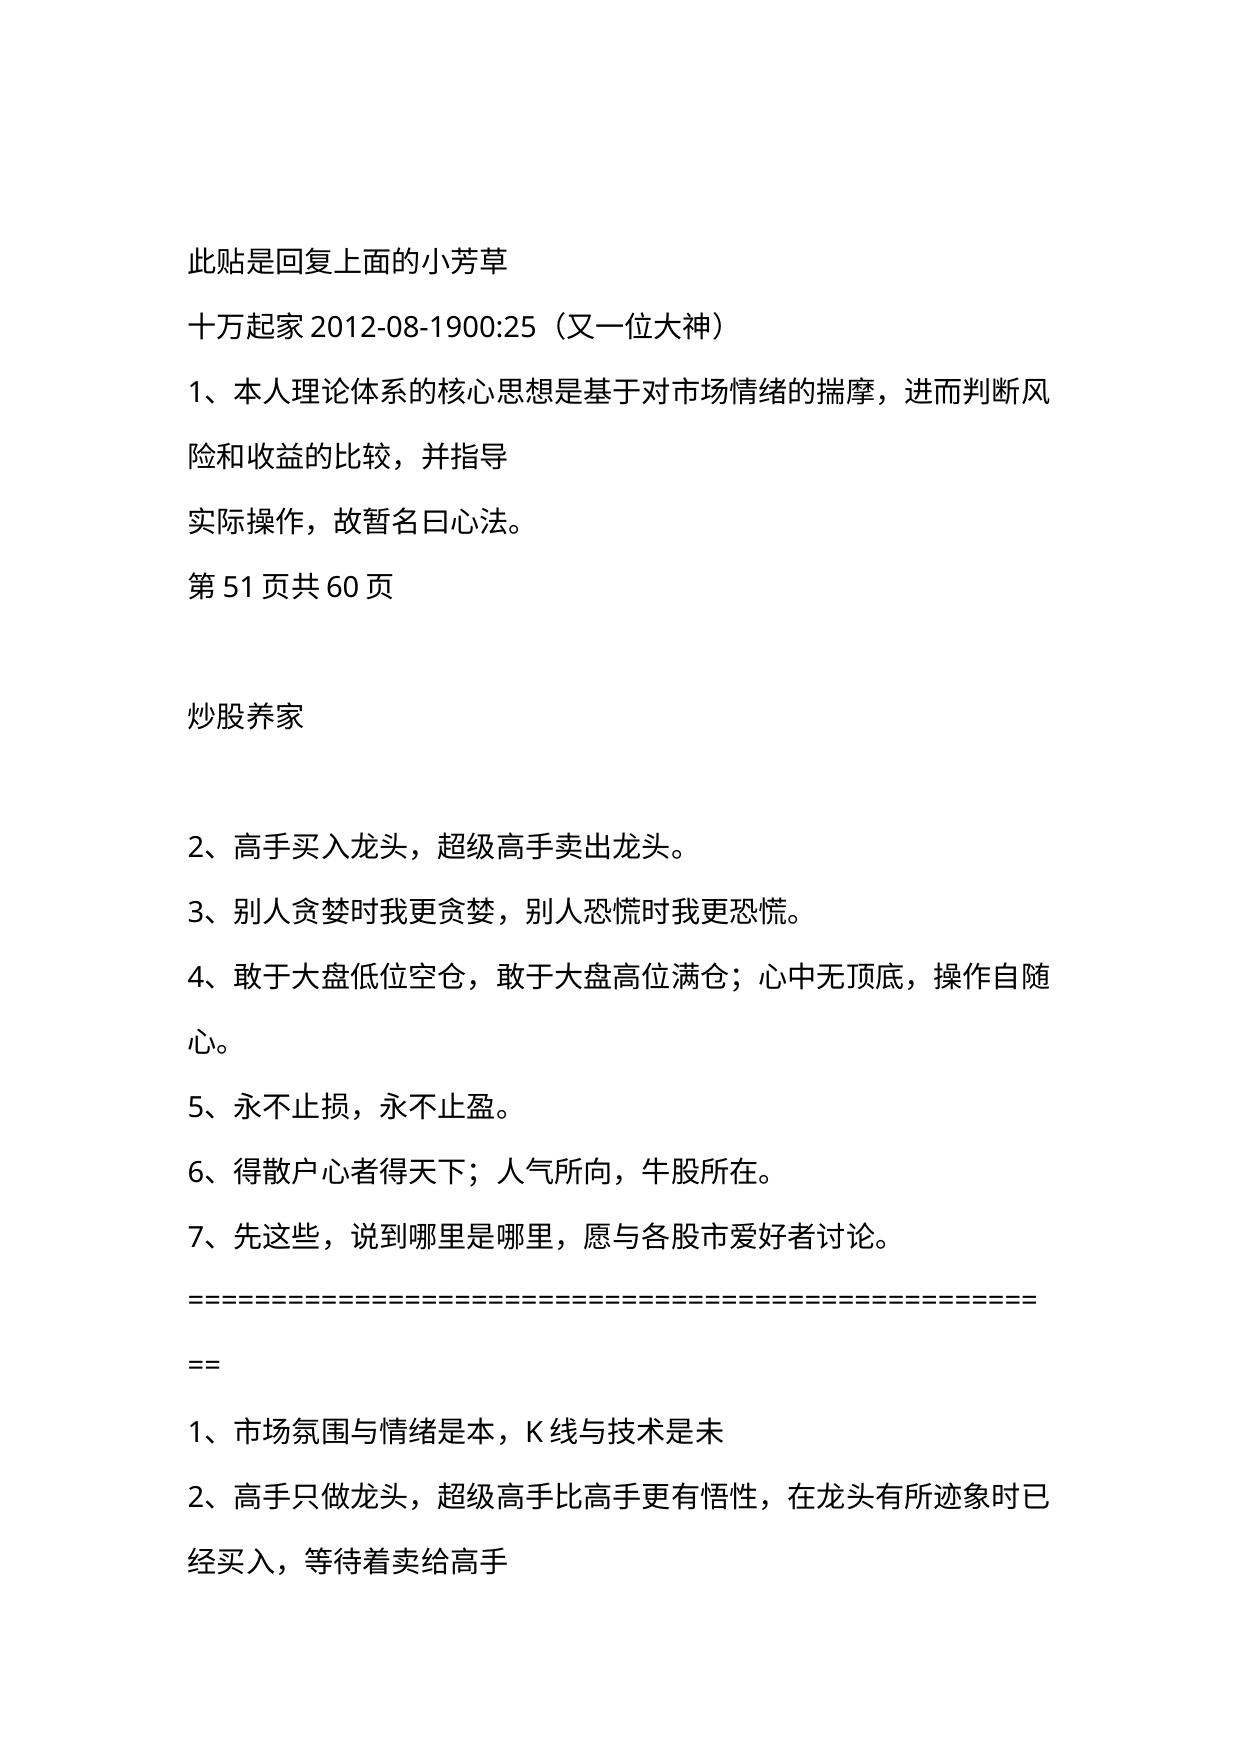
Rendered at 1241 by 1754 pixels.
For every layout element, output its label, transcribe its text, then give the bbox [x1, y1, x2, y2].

text 4、敢于大盘低位空仓，敢于大盘高位满仓；心中无顶底，操作自随心。 [187, 942, 1053, 1072]
text 实际操作，故暂名曰心法。 [187, 487, 1053, 552]
text 1、本人理论体系的核心思想是基于对市场情绪的揣摩，进而判断风险和收益的比较，并指导 [187, 357, 1053, 487]
text 5、永不止损，永不止盈。 [187, 1072, 1053, 1137]
text 炒股养家 [187, 682, 1053, 747]
text 7、先这些，说到哪里是哪里，愿与各股市爱好者讨论。 [187, 1202, 1053, 1267]
text ===================================================== [187, 1267, 1053, 1397]
text 2、高手只做龙头，超级高手比高手更有悟性，在龙头有所迹象时已经买入，等待着卖给高手 [187, 1462, 1053, 1592]
text 3、别人贪婪时我更贪婪，别人恐慌时我更恐慌。 [187, 877, 1053, 942]
text 6、得散户心者得天下；人气所向，牛股所在。 [187, 1137, 1053, 1202]
text 此贴是回复上面的小芳草 [187, 227, 1053, 292]
text 第51页共60页 [187, 552, 1053, 617]
text 2、高手买入龙头，超级高手卖出龙头。 [187, 812, 1053, 877]
text 十万起家2012-08-1900:25（又一位大神） [187, 292, 1053, 357]
text 1、市场氛围与情绪是本，K线与技术是未 [187, 1397, 1053, 1462]
